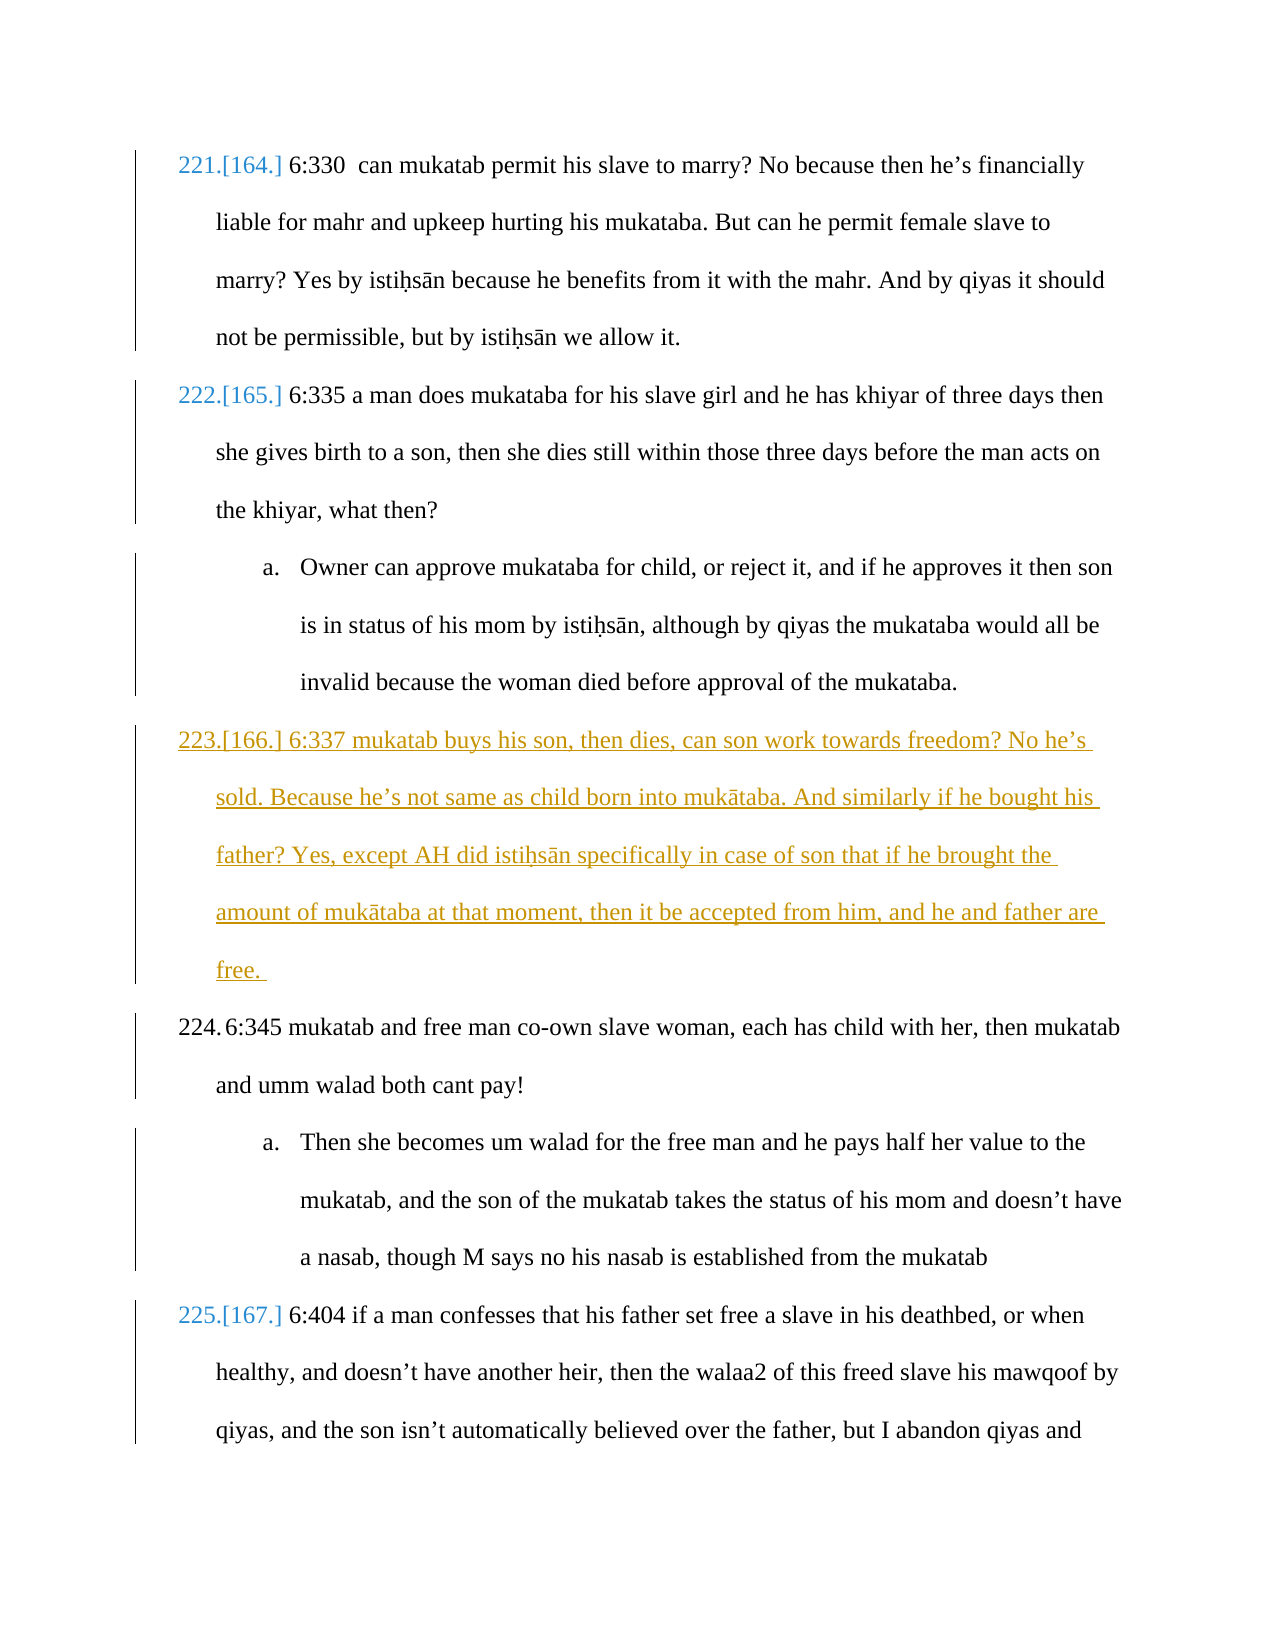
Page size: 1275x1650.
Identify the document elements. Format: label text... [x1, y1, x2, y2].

list Owner can approve mukataba for child, or reject it, and if he approves it then son is in status of his mom by istiḥsān, although by qiyas the mukataba would all be invalid because the woman died before approval of the mukataba. [262, 552, 1125, 696]
list 6:330 can mukatab permit his slave to marry? No because then he’s financially liable for mahr and upkeep hurting his mukataba. But can he permit female slave to marry? Yes by istiḥsān because he benefits from it with the mahr. And by qiyas it should not be permissible, but by istiḥsān we allow it. [178, 150, 1125, 351]
list Then she becomes um walad for the free man and he pays half her value to the mukatab, and the son of the mukatab takes the status of his mom and doesn’t have a nasab, though M says no his nasab is established from the mukatab [262, 1127, 1125, 1271]
list 6:335 a man does mukataba for his slave girl and he has khiyar of three days then she gives birth to a son, then she dies still within those three days before the man acts on the khiyar, what then? [178, 380, 1125, 524]
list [178, 1300, 1125, 1444]
list 6:345 mukatab and free man co-own slave woman, each has child with her, then mukatab and umm walad both cant pay! [178, 1012, 1125, 1099]
